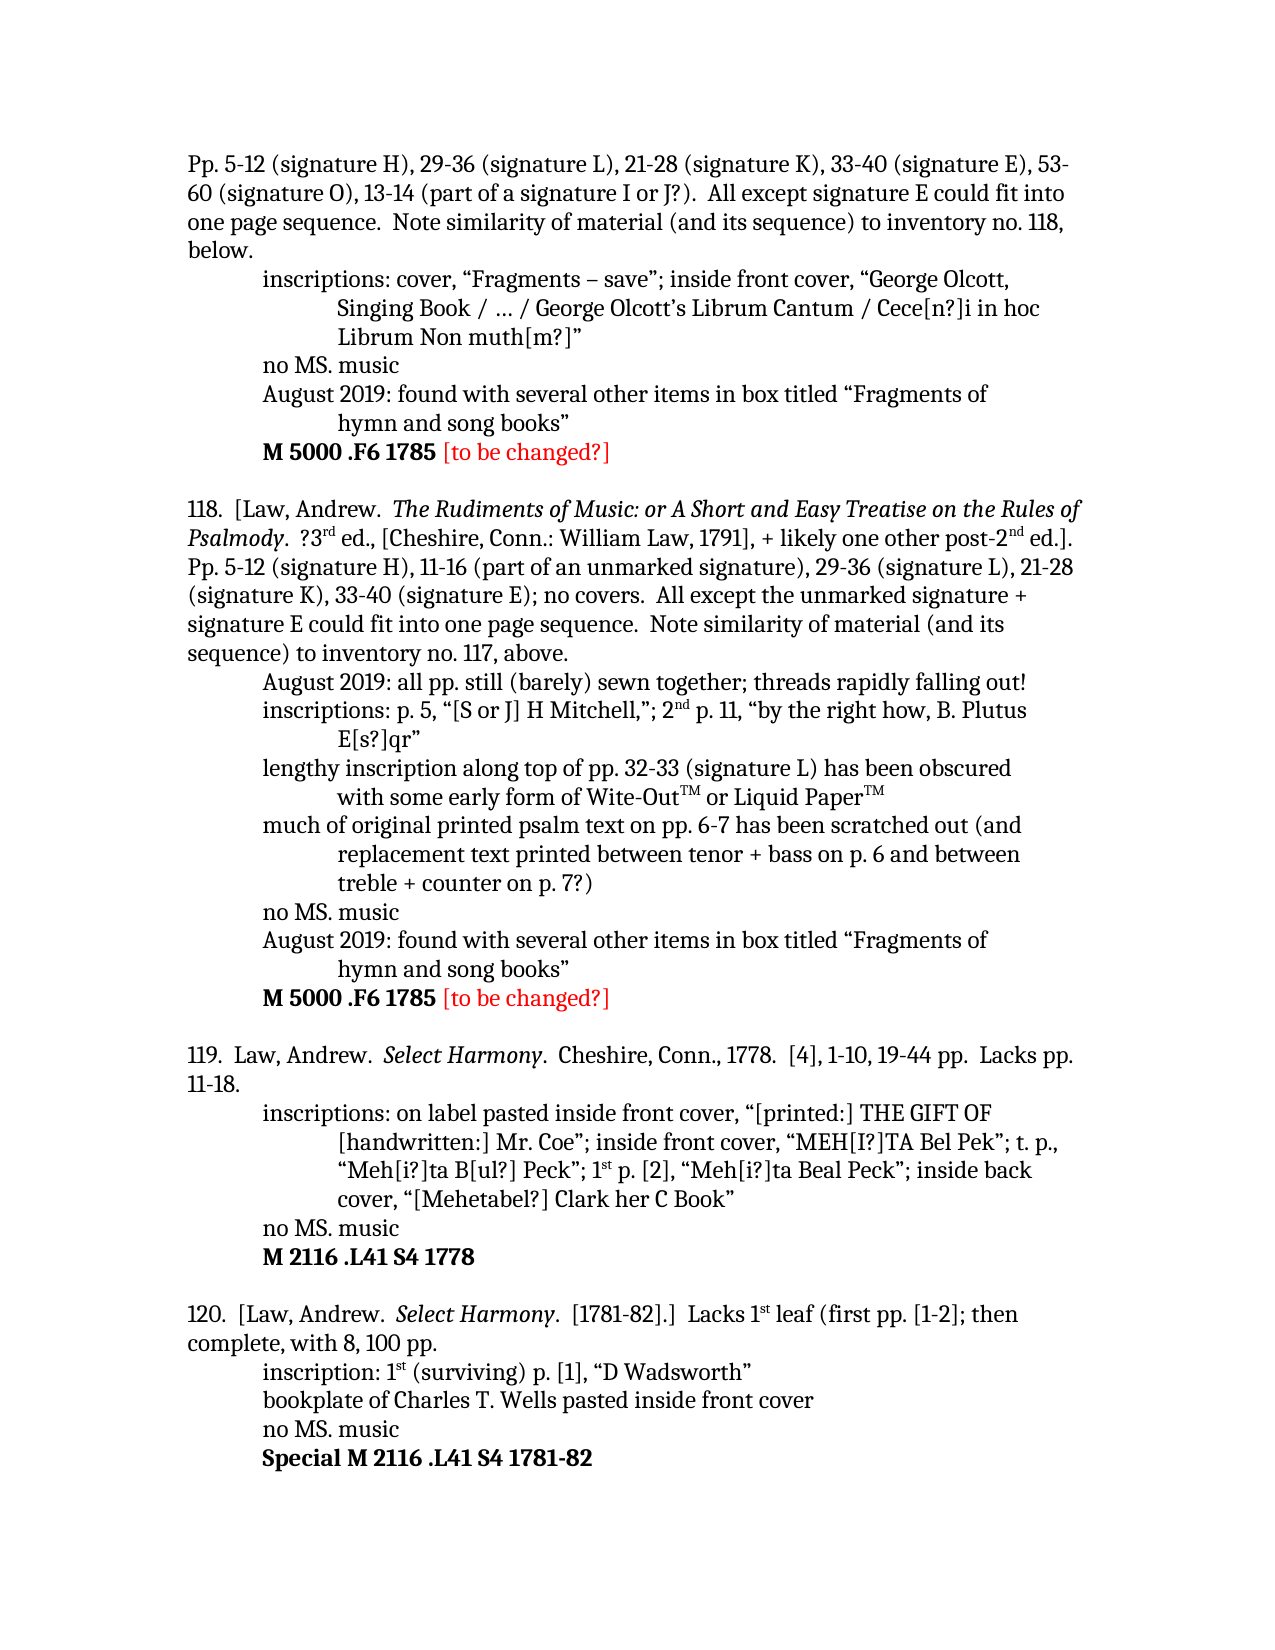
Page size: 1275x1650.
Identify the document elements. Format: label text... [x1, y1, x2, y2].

text M 5000 .F6 1785 [to be changed?] [187, 984, 1087, 1012]
text much of original printed psalm text on pp. 6-7 has been scratched out (and [187, 811, 1087, 840]
text no MS. music [187, 1415, 1087, 1444]
text inscription: 1st (surviving) p. [1], “D Wadsworth” [187, 1357, 1087, 1386]
text replacement text printed between tenor + bass on p. 6 and between [187, 840, 1087, 869]
text Singing Book / … / George Olcott’s Librum Cantum / Cece[n?]i in hoc [187, 294, 1087, 322]
text with some early form of Wite-OutTM or Liquid PaperTM [187, 782, 1087, 811]
text no MS. music [187, 897, 1087, 926]
text “Meh[i?]ta B[ul?] Peck”; 1st p. [2], “Meh[i?]ta Beal Peck”; inside back [187, 1156, 1087, 1185]
text hymn and song books” [187, 955, 1087, 984]
text August 2019: found with several other items in box titled “Fragments of [187, 380, 1087, 409]
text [187, 1386, 1087, 1415]
text no MS. music [187, 351, 1087, 380]
text [handwritten:] Mr. Coe”; inside front cover, “MEH[I?]TA Bel Pek”; t. p., [187, 1127, 1087, 1156]
text 118. [Law, Andrew. The Rudiments of Music: or A Short and Easy Treatise on the Rules of Psalmody. ?3rd ed., [Cheshire, Conn.: William Law, 1791], + likely one other post-2nd ed.]. Pp. 5-12 (signature H), 11-16 (part of an unmarked signature), 29-36 (signature L), 21-28 (signature K), 33-40 (signature E); no covers. All except the unmarked signature + signature E could fit into one page sequence. Note similarity of material (and its sequence) to inventory no. 117, above. [187, 495, 1087, 667]
text inscriptions: cover, “Fragments – save”; inside front cover, “George Olcott, [187, 265, 1087, 294]
text inscriptions: p. 5, “[S or J] H Mitchell,”; 2nd p. 11, “by the right how, B. Plutus [187, 696, 1087, 725]
text M 2116 .L41 S4 1778 [187, 1242, 1087, 1271]
text inscriptions: on label pasted inside front cover, “[printed:] THE GIFT OF [187, 1099, 1087, 1127]
text M 5000 .F6 1785 [to be changed?] [187, 437, 1087, 466]
text E[s?]qr” [187, 725, 1087, 754]
text Special M 2116 .L41 S4 1781-82 [187, 1444, 1087, 1472]
text hymn and song books” [187, 409, 1087, 437]
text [187, 150, 1087, 265]
text cover, “[Mehetabel?] Clark her C Book” [187, 1185, 1087, 1214]
text no MS. music [187, 1214, 1087, 1242]
text August 2019: all pp. still (barely) sewn together; threads rapidly falling out! [187, 667, 1087, 696]
text treble + counter on p. 7?) [187, 869, 1087, 897]
text August 2019: found with several other items in box titled “Fragments of [187, 926, 1087, 955]
text 119. Law, Andrew. Select Harmony. Cheshire, Conn., 1778. [4], 1-10, 19-44 pp. Lacks pp. 11-18. [187, 1041, 1087, 1099]
text Librum Non muth[m?]” [187, 322, 1087, 351]
text 120. [Law, Andrew. Select Harmony. [1781-82].] Lacks 1st leaf (first pp. [1-2]; then complete, with 8, 100 pp. [187, 1300, 1087, 1357]
text lengthy inscription along top of pp. 32-33 (signature L) has been obscured [187, 754, 1087, 782]
